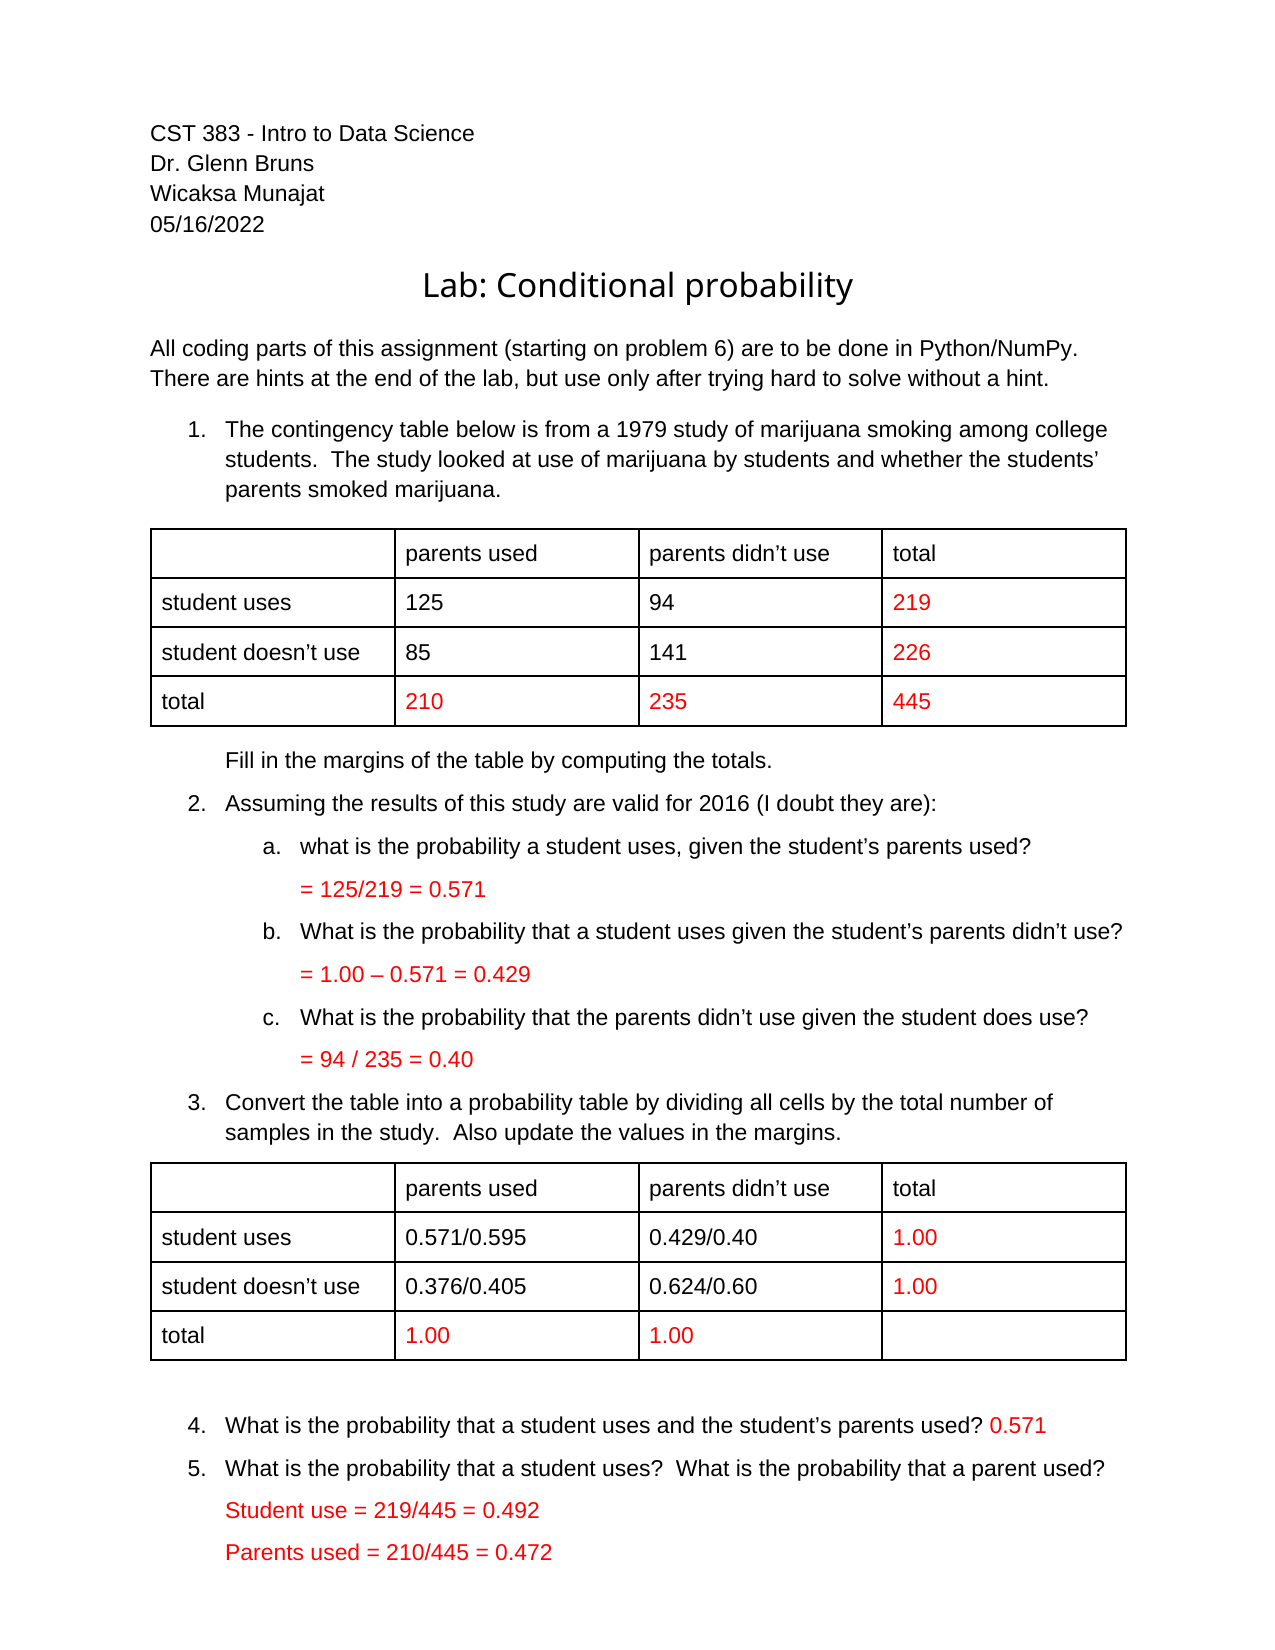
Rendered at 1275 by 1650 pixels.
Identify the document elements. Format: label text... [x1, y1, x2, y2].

subtitle Lab: Conditional probability [150, 262, 1125, 307]
table_cell 1.00 [640, 1312, 881, 1359]
list Assuming the results of this study are valid for 2016 (I doubt they are): [187, 790, 1125, 816]
text 05/16/2022 [150, 211, 1125, 237]
table_cell student uses [152, 1213, 394, 1261]
table_header parents didn’t use [640, 1164, 881, 1211]
table_cell 1.00 [396, 1312, 638, 1359]
table_cell 125 [396, 579, 638, 626]
text CST 383 - Intro to Data Science [150, 120, 1125, 146]
table_cell 0.376/0.405 [396, 1263, 638, 1310]
text Fill in the margins of the table by computing the totals. [225, 747, 1125, 774]
text Wicaksa Munajat [150, 180, 1125, 207]
list The contingency table below is from a 1979 study of marijuana smoking among college students. The study looked at use of marijuana by students and whether the students’ parents smoked marijuana. [187, 416, 1125, 503]
table_header total [883, 1164, 1125, 1211]
table_cell 0.429/0.40 [640, 1213, 881, 1261]
table_cell 235 [640, 677, 881, 724]
list what is the probability a student uses, given the student’s parents used? [262, 833, 1125, 859]
table_cell [883, 1312, 1125, 1359]
list What is the probability that the parents didn’t use given the student does use? [262, 1004, 1125, 1030]
table_cell 0.571/0.595 [396, 1213, 638, 1261]
table_cell 1.00 [883, 1263, 1125, 1310]
table_cell 0.624/0.60 [640, 1263, 881, 1310]
list What is the probability that a student uses given the student’s parents didn’t use? [262, 918, 1125, 944]
table_header [152, 1164, 394, 1211]
table_header [152, 530, 394, 577]
table_cell 226 [883, 628, 1125, 675]
text = 1.00 – 0.571 = 0.429 [300, 961, 1125, 987]
text All coding parts of this assignment (starting on problem 6) are to be done in Python/NumPy. There are hints at the end of the lab, but use only after trying hard to solve without a hint. [150, 335, 1125, 391]
table_cell 210 [396, 677, 638, 724]
table_cell 141 [640, 628, 881, 675]
text = 125/219 = 0.571 [300, 876, 1125, 902]
text Dr. Glenn Bruns [150, 150, 1125, 177]
table_header parents used [396, 530, 638, 577]
text Student use = 219/445 = 0.492 [225, 1497, 1125, 1523]
table_header parents used [396, 1164, 638, 1211]
list What is the probability that a student uses? What is the probability that a parent used? [187, 1455, 1125, 1481]
text Parents used = 210/445 = 0.472 [225, 1539, 1125, 1566]
table_cell 445 [883, 677, 1125, 724]
table_cell 219 [883, 579, 1125, 626]
table_cell 85 [396, 628, 638, 675]
table_cell 1.00 [883, 1213, 1125, 1261]
table_cell student doesn’t use [152, 1263, 394, 1310]
list Convert the table into a probability table by dividing all cells by the total number of samples in the study. Also update the values in the margins. [187, 1089, 1125, 1146]
table_header total [883, 530, 1125, 577]
table_cell 94 [640, 579, 881, 626]
table_header parents didn’t use [640, 530, 881, 577]
table_cell student uses [152, 579, 394, 626]
table_cell total [152, 1312, 394, 1359]
list What is the probability that a student uses and the student’s parents used? 0.571 [187, 1412, 1125, 1438]
table_cell student doesn’t use [152, 628, 394, 675]
table_cell total [152, 677, 394, 724]
text = 94 / 235 = 0.40 [300, 1046, 1125, 1073]
